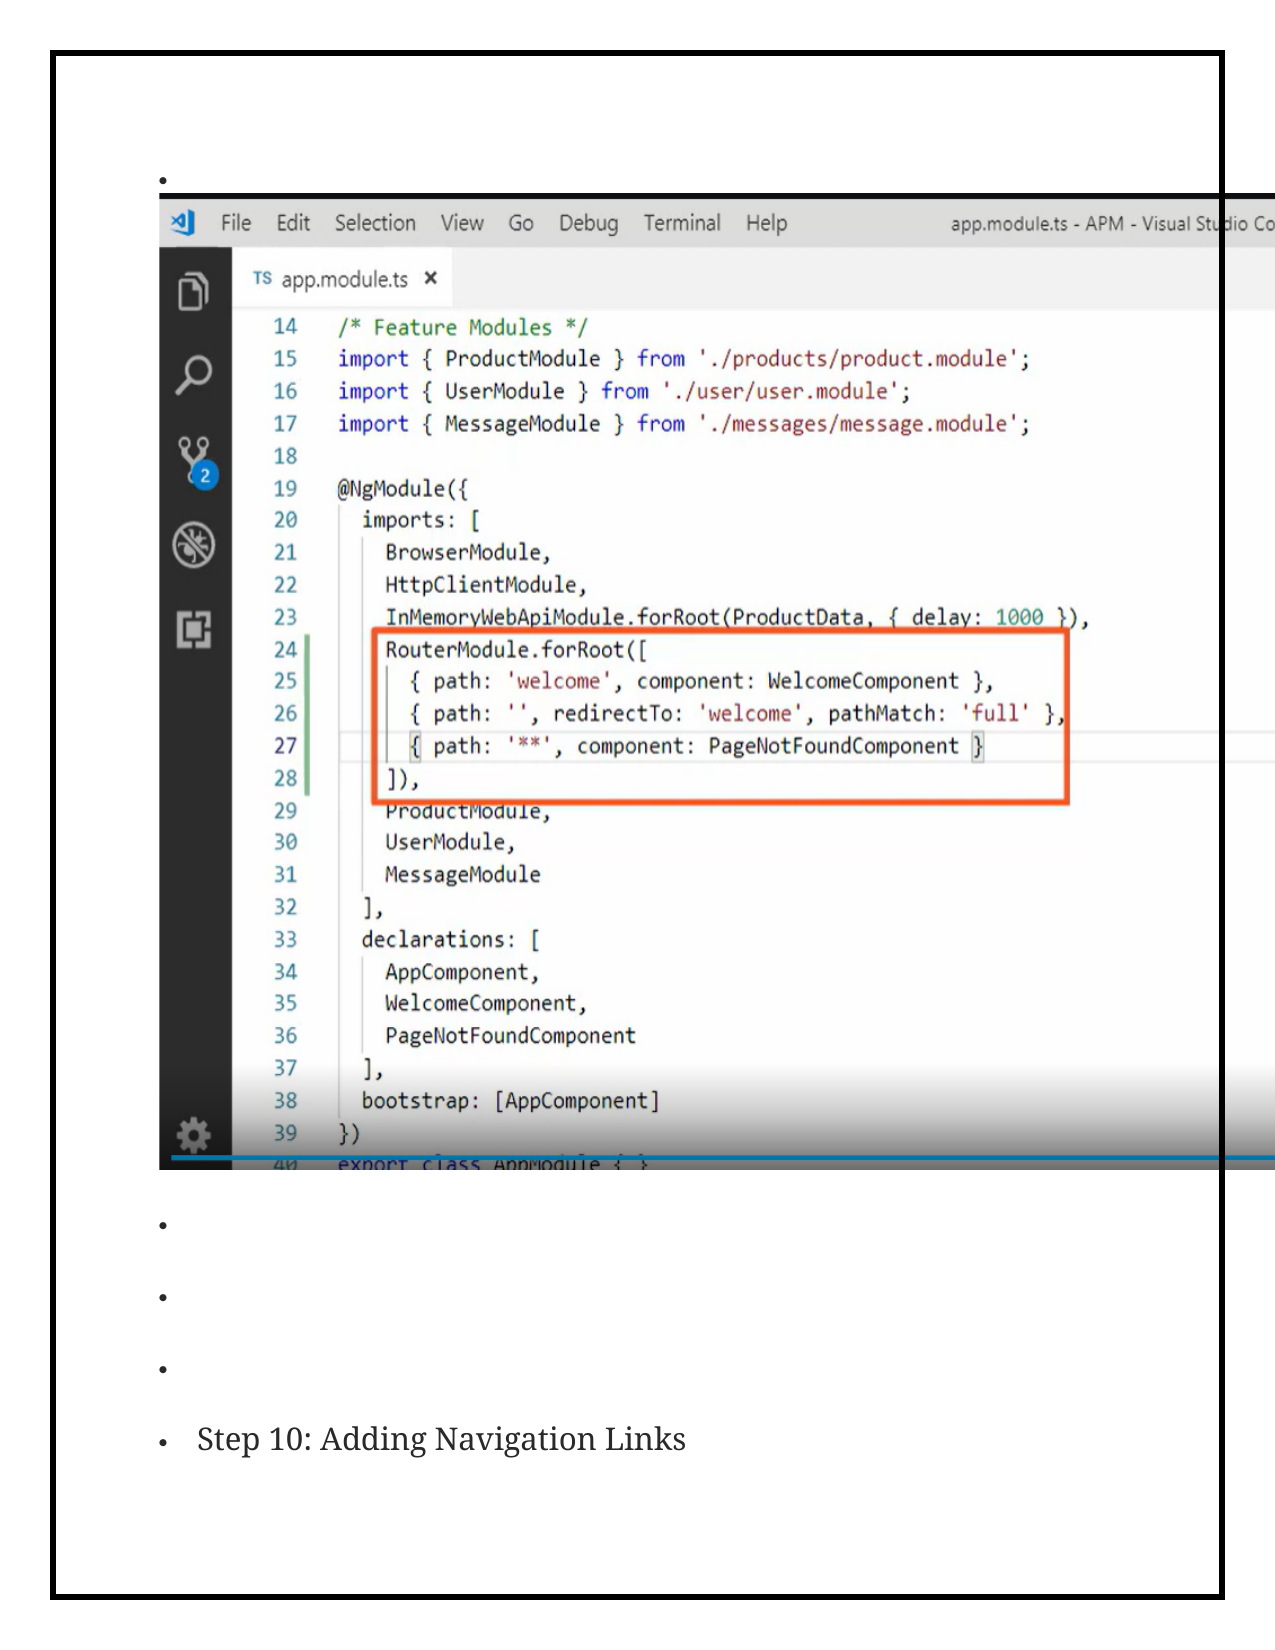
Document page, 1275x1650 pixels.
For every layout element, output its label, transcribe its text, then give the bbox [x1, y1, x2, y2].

picture [1225, 193, 1275, 1155]
picture [1225, 1161, 1275, 1170]
picture [159, 193, 1219, 1170]
list Step 10: Adding Navigation Links [159, 1415, 1125, 1459]
